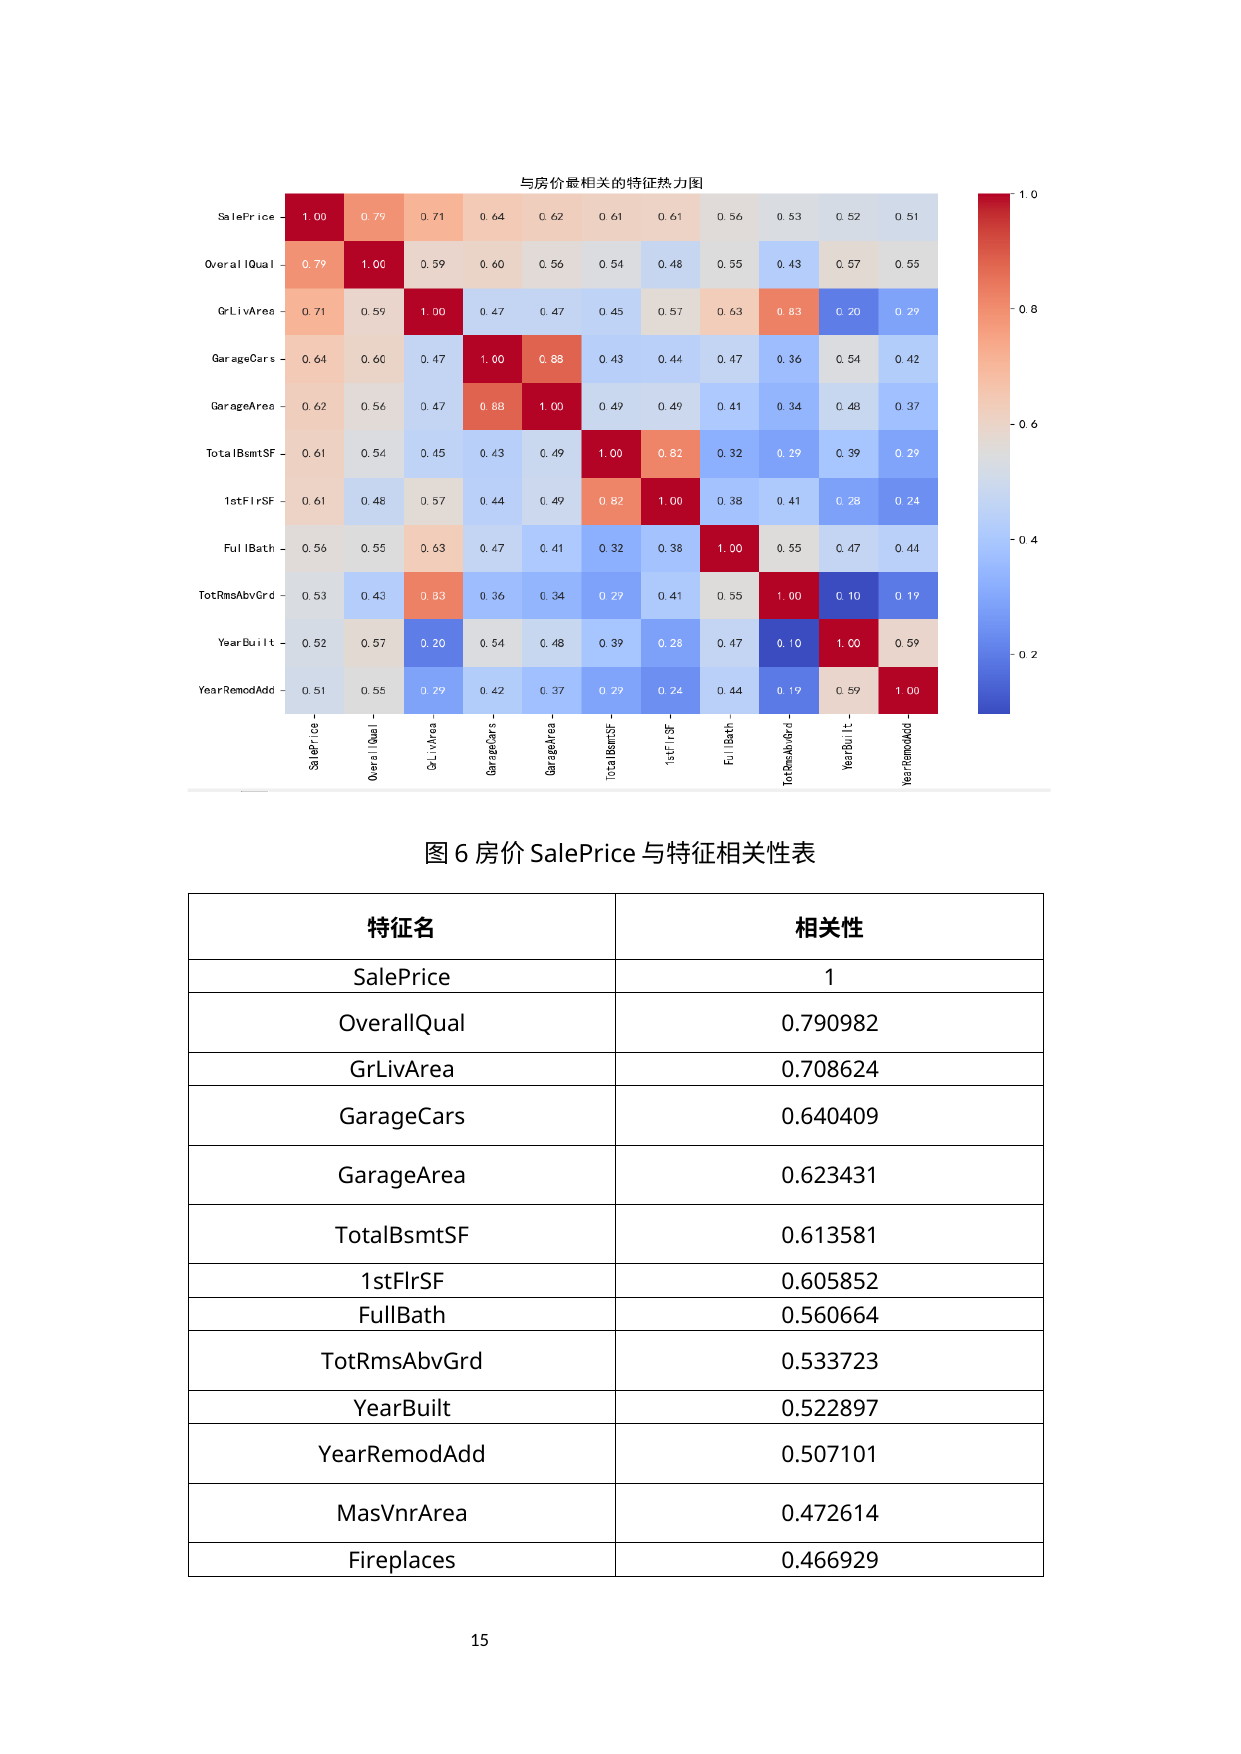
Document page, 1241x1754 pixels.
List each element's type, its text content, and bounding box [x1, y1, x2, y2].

table_cell 1stFlrSF [189, 1264, 615, 1297]
table_cell Fireplaces [189, 1543, 615, 1576]
table_cell FullBath [189, 1298, 615, 1330]
table_cell 0.605852 [616, 1264, 1043, 1297]
table_cell YearBuilt [189, 1391, 615, 1423]
table_cell GarageArea [189, 1146, 615, 1204]
table_cell SalePrice [189, 960, 615, 992]
table_cell TotRmsAbvGrd [189, 1331, 615, 1390]
table_cell 0.472614 [616, 1484, 1043, 1542]
table_header 相关性 [616, 894, 1043, 959]
table_cell 0.708624 [616, 1053, 1043, 1085]
table_cell 0.613581 [616, 1205, 1043, 1263]
table_cell TotalBsmtSF [189, 1205, 615, 1263]
table_cell OverallQual [189, 993, 615, 1052]
table_cell 0.790982 [616, 993, 1043, 1052]
table_cell 0.533723 [616, 1331, 1043, 1390]
table_cell 0.623431 [616, 1146, 1043, 1204]
table_cell 1 [616, 960, 1043, 992]
table_header 特征名 [189, 894, 615, 959]
text 图6 房价SalePrice与特征相关性表 [187, 819, 1053, 884]
table_cell GrLivArea [189, 1053, 615, 1085]
table_cell YearRemodAdd [189, 1424, 615, 1483]
picture [187, 162, 1051, 792]
table_cell GarageCars [189, 1086, 615, 1144]
table_cell MasVnrArea [189, 1484, 615, 1542]
table_cell 0.507101 [616, 1424, 1043, 1483]
table_cell 0.522897 [616, 1391, 1043, 1423]
table_cell 0.560664 [616, 1298, 1043, 1330]
table_cell 0.466929 [616, 1543, 1043, 1576]
table_cell 0.640409 [616, 1086, 1043, 1144]
